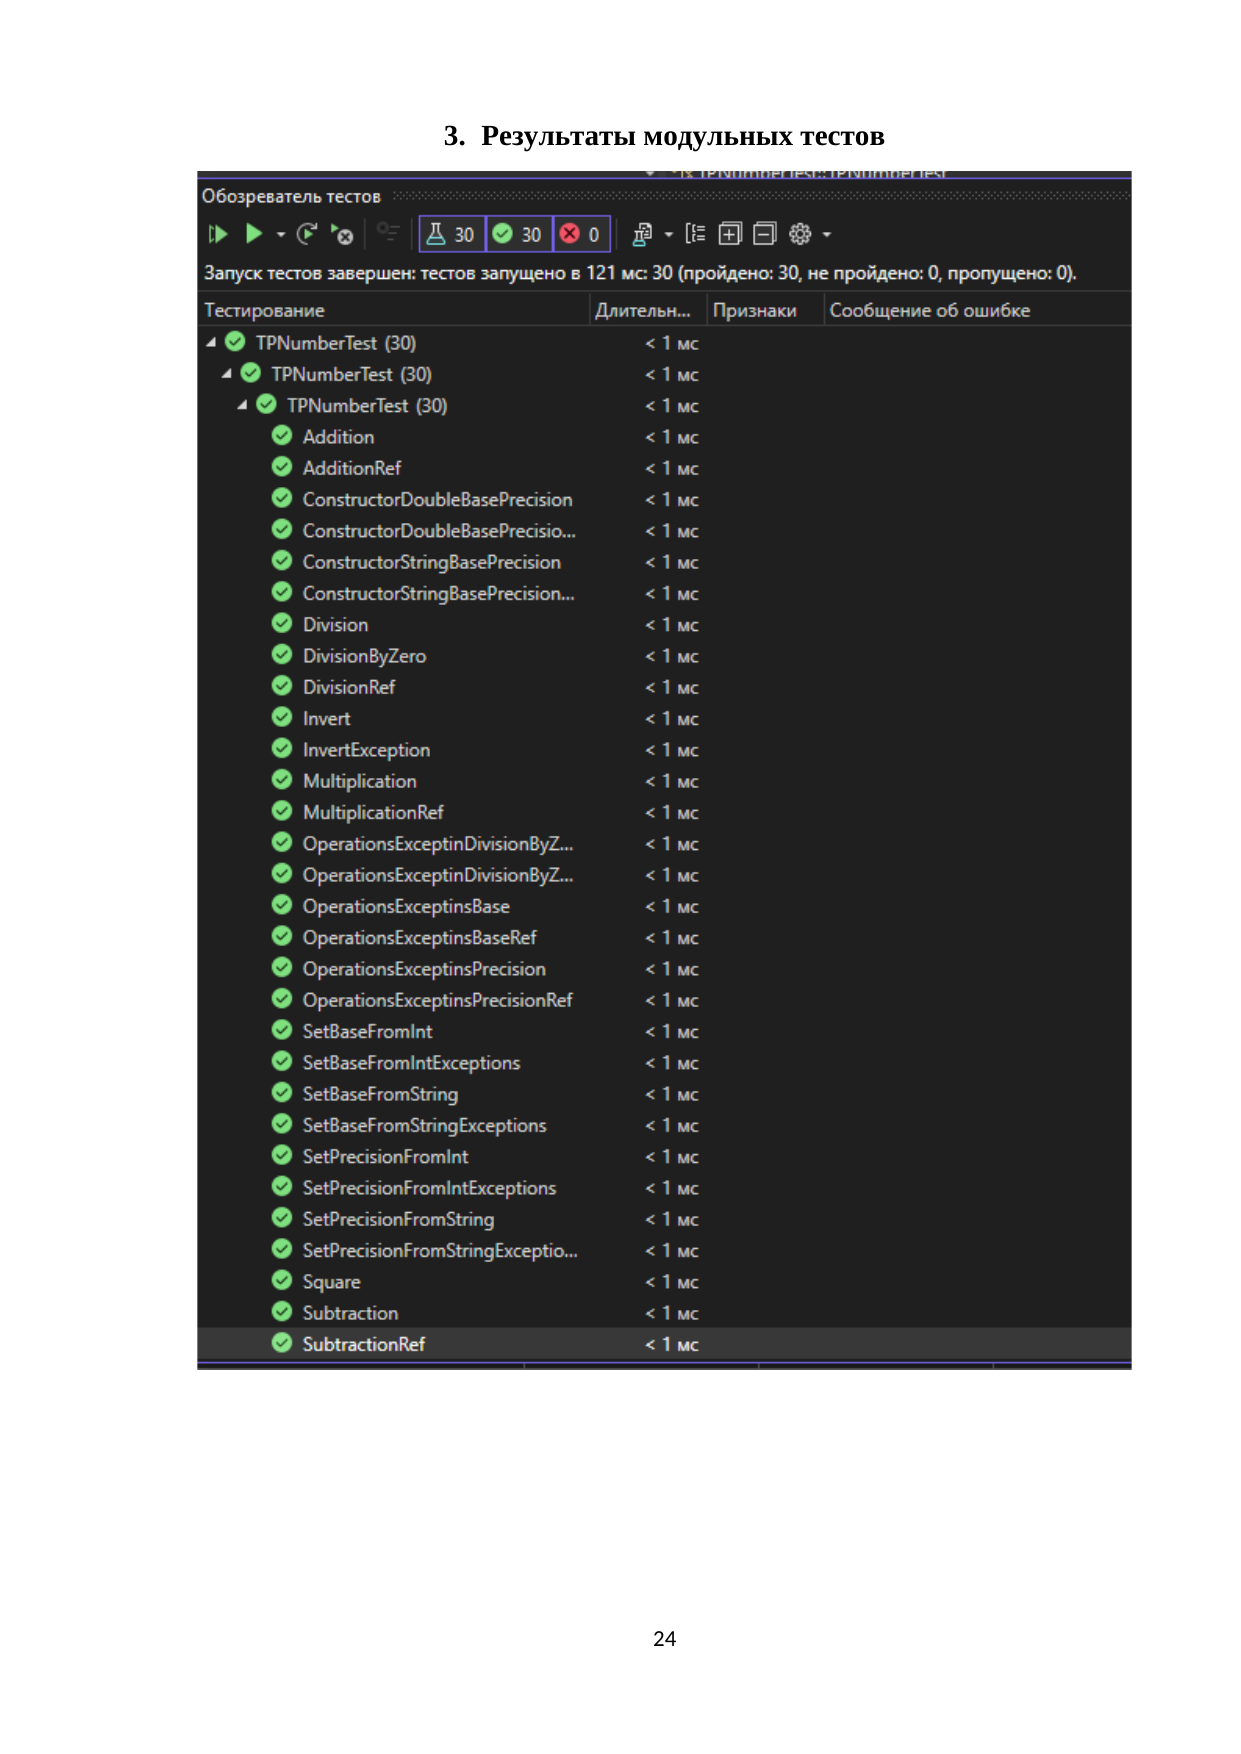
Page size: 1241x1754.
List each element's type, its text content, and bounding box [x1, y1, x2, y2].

list Результаты модульных тестов [177, 118, 1152, 152]
picture [197, 171, 1132, 1370]
